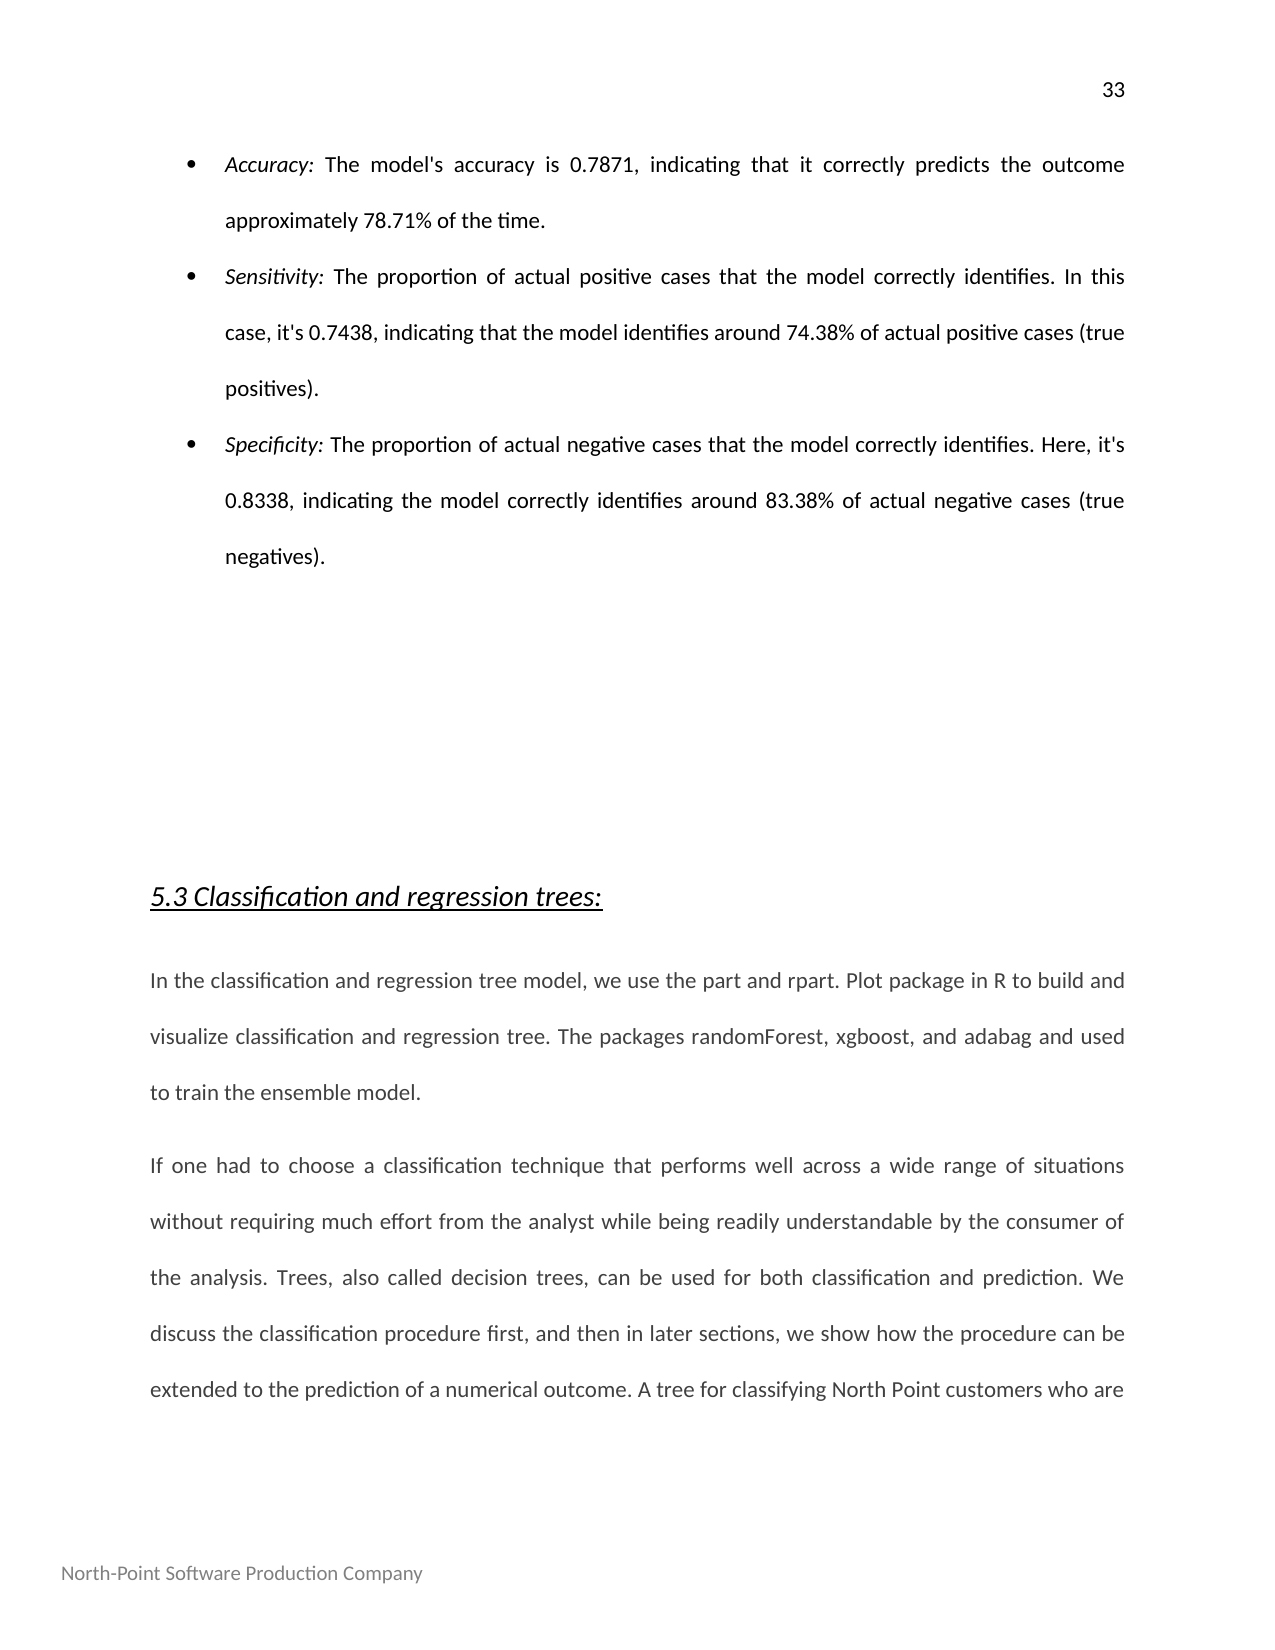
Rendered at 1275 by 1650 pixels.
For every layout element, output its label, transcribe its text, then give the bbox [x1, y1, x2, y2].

list Sensitivity: The proportion of actual positive cases that the model correctly identifies. In this case, it's 0.7438, indicating that the model identifies around 74.38% of actual positive cases (true positives). [187, 262, 1125, 402]
list Accuracy: The model's accuracy is 0.7871, indicating that it correctly predicts the outcome approximately 78.71% of the time. [187, 150, 1125, 234]
text In the classification and regression tree model, we use the part and rpart. Plot package in R to build and visualize classification and regression tree. The packages randomForest, xgboost, and adabag and used to train the ensemble model. [150, 966, 1125, 1107]
list Specificity: The proportion of actual negative cases that the model correctly identifies. Here, it's 0.8338, indicating the model correctly identifies around 83.38% of actual negative cases (true negatives). [187, 430, 1125, 570]
text 5.3 Classification and regression trees: [150, 878, 1125, 914]
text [150, 1151, 1125, 1403]
